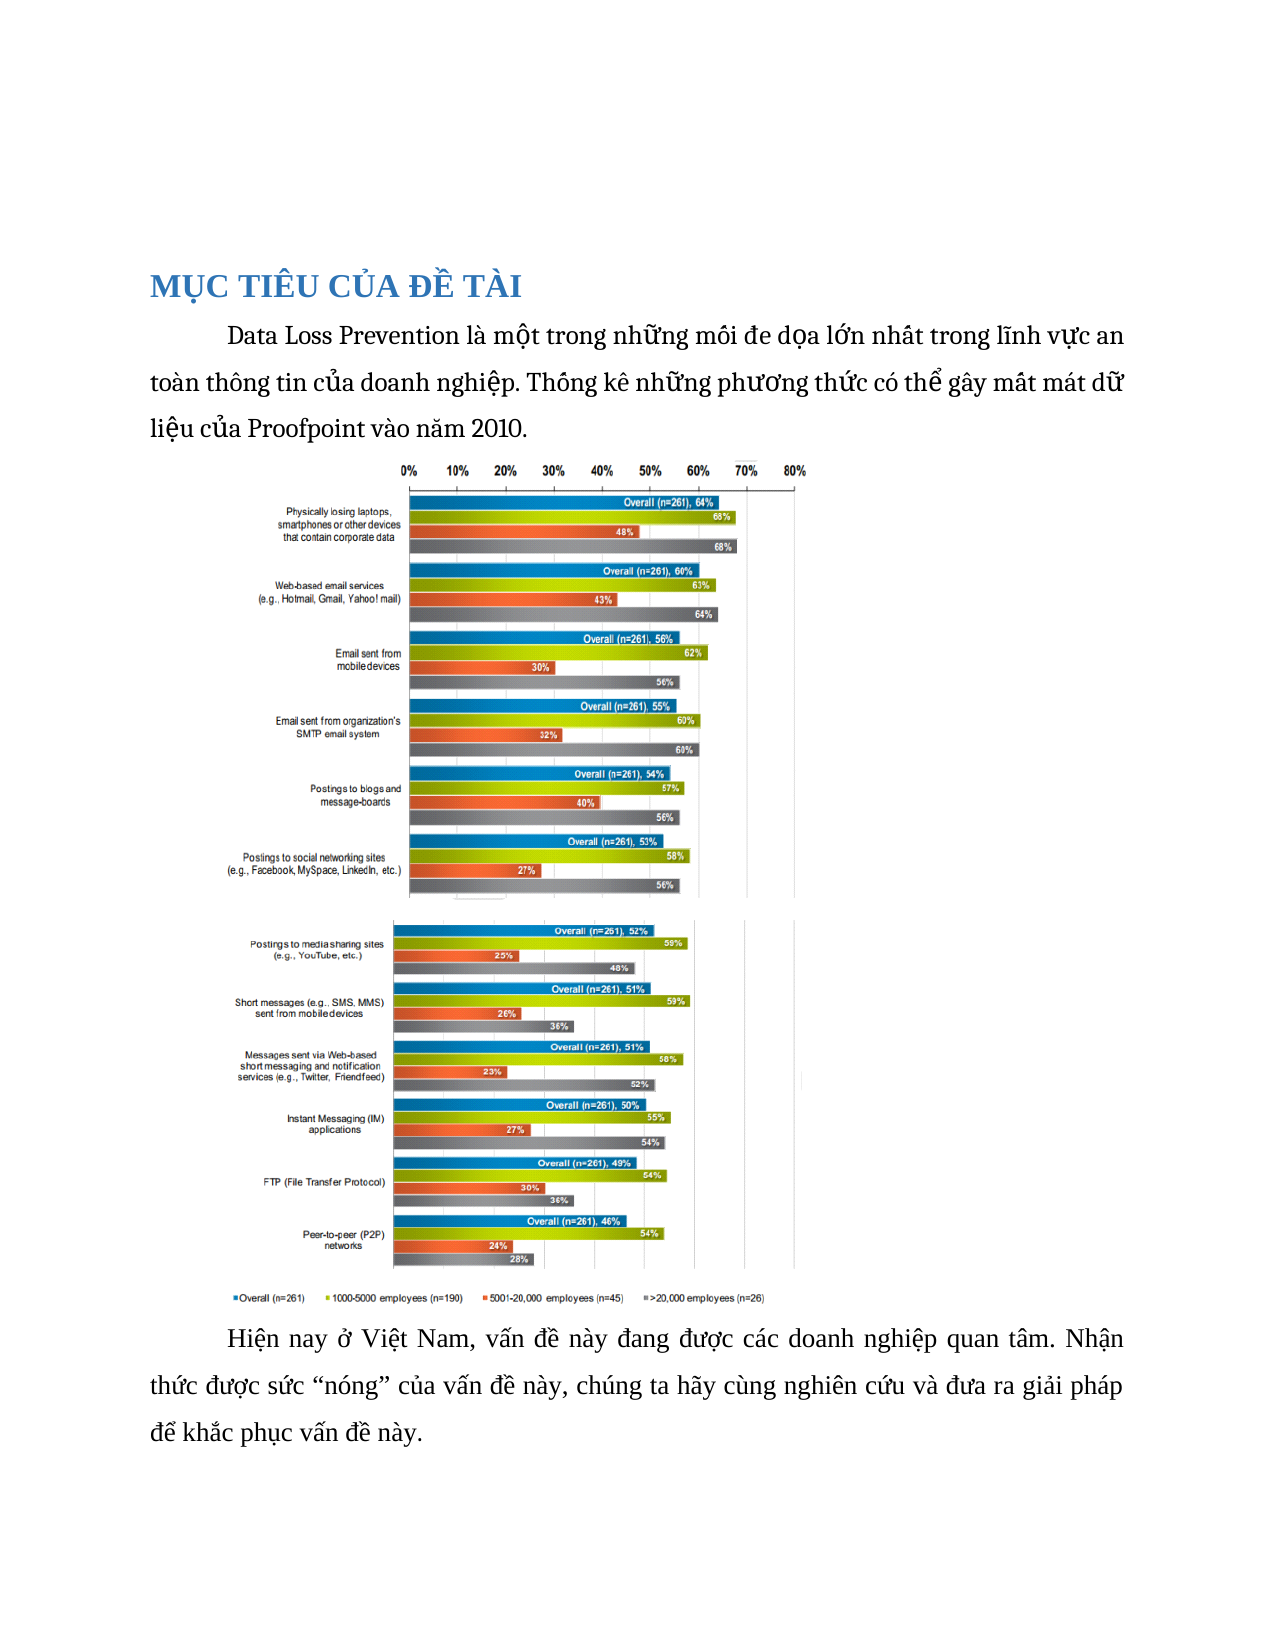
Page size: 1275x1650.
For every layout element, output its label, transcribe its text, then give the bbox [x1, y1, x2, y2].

text Data Loss Prevention là một trong những mối đe dọa lớn nhất trong lĩnh vực an toàn thông tin của doanh nghiệp. Thống kê những phương thức có thể gây mất mát dữ liệu của Proofpoint vào năm 2010. [150, 320, 1125, 445]
text Hiện nay ở Việt Nam, vấn đề này đang được các doanh nghiệp quan tâm. Nhận thức được sức “nóng” của vấn đề này, chúng ta hãy cùng nghiên cứu và đưa ra giải pháp để khắc phục vấn đề này. [150, 1323, 1125, 1448]
picture [226, 460, 806, 900]
picture [226, 916, 802, 1306]
subtitle MỤC TIÊU CỦA ĐỀ TÀI [150, 266, 1125, 305]
